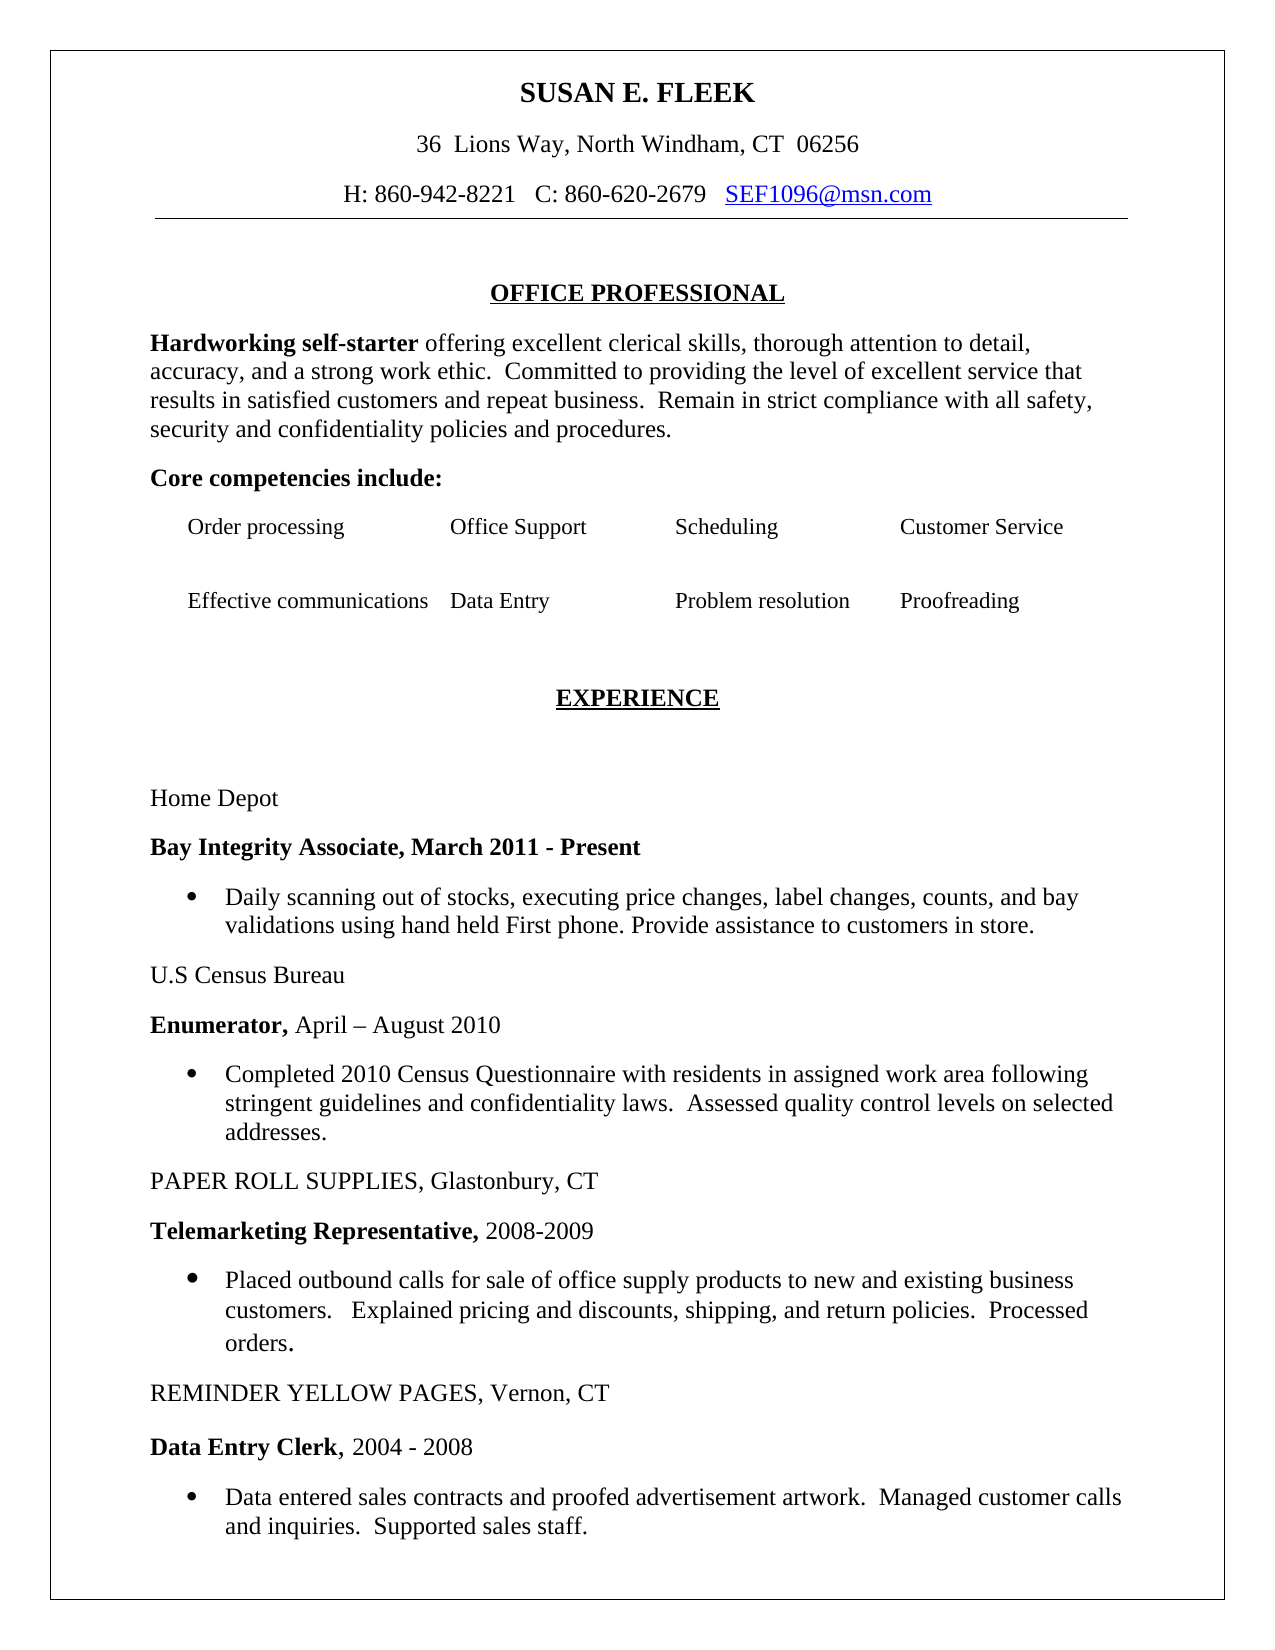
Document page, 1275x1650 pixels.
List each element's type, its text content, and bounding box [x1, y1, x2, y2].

text Core competencies include: [150, 463, 1125, 492]
text REMINDER YELLOW PAGES, Vernon, CT [150, 1378, 1125, 1407]
text Data Entry Clerk, 2004 - 2008 [150, 1428, 1125, 1461]
text Effective communications Data Entry Problem resolution Proofreading [150, 587, 1125, 613]
text Bay Integrity Associate, March 2011 - Present [150, 832, 1125, 861]
text Home Depot [150, 783, 1125, 811]
list Daily scanning out of stocks, executing price changes, label changes, counts, and bay validations using hand held First phone. Provide assistance to customers in store. [187, 882, 1125, 939]
text Hardworking self-starter offering excellent clerical skills, thorough attention to detail, accuracy, and a strong work ethic. Committed to providing the level of excellent service that results in satisfied customers and repeat business. Remain in strict compliance with all safety, security and confidentiality policies and procedures. [150, 328, 1125, 443]
text U.S Census Bureau [150, 960, 1125, 989]
list Placed outbound calls for sale of office supply products to new and existing business customers. Explained pricing and discounts, shipping, and return policies. Processed orders. [187, 1266, 1125, 1357]
text SUSAN E. FLEEK [150, 75, 1125, 108]
text Telemarketing Representative, 2008-2009 [150, 1216, 1125, 1245]
list Completed 2010 Census Questionnaire with residents in assigned work area following stringent guidelines and confidentiality laws. Assessed quality control levels on selected addresses. [187, 1059, 1125, 1146]
text Enumerator, April – August 2010 [150, 1010, 1125, 1038]
text Order processing Office Support Scheduling Customer Service [187, 513, 1125, 566]
text OFFICE PROFESSIONAL [150, 278, 1125, 307]
list Data entered sales contracts and proofed advertisement artwork. Managed customer calls and inquiries. Supported sales staff. [187, 1482, 1125, 1540]
text PAPER ROLL SUPPLIES, Glastonbury, CT [150, 1166, 1125, 1195]
text EXPERIENCE [150, 683, 1125, 712]
text 36 Lions Way, North Windham, CT 06256 [150, 129, 1125, 158]
text H: 860-942-8221 C: 860-620-2679 SEF1096@msn.com [150, 179, 1125, 208]
